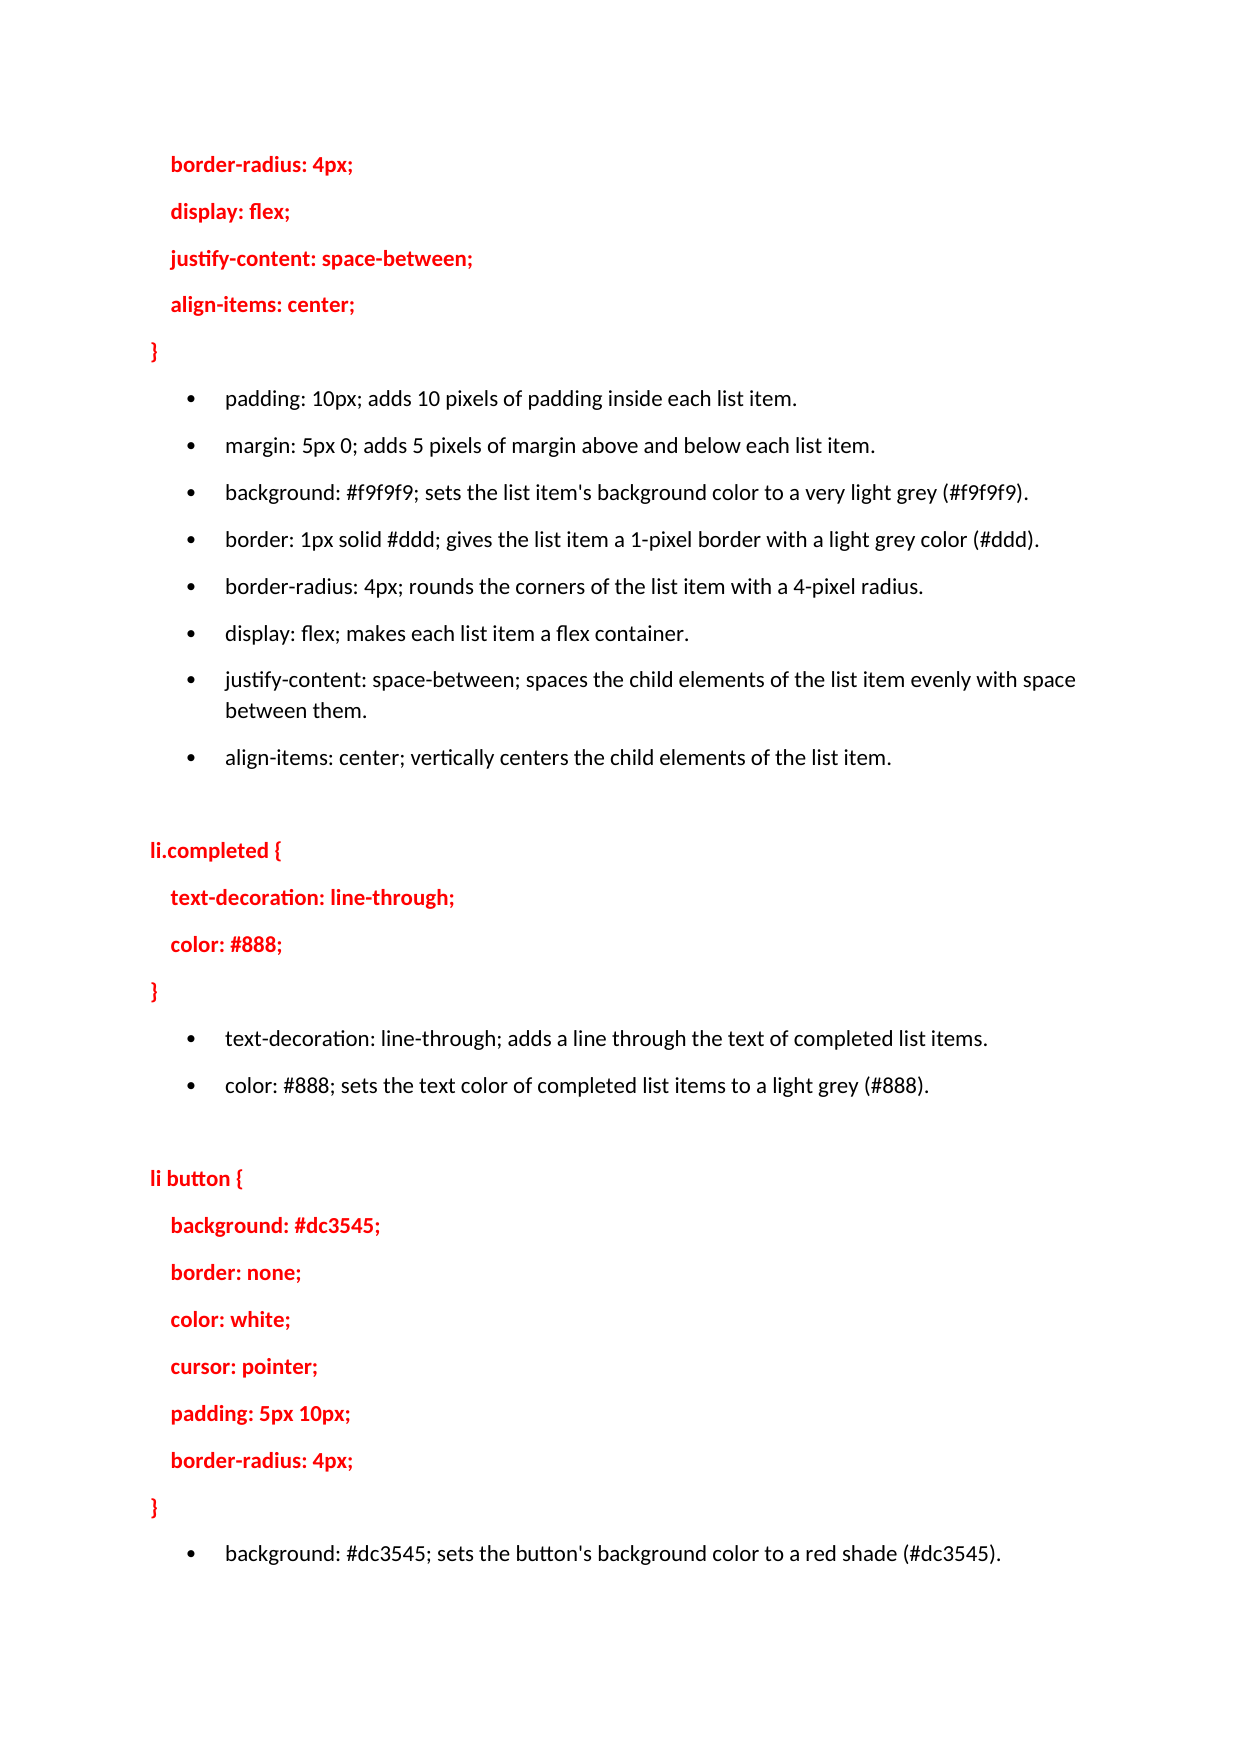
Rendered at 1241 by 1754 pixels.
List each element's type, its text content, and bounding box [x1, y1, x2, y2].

list background: #f9f9f9; sets the list item's background color to a very light grey (#f9f9f9). [187, 478, 1090, 506]
text li.completed { [150, 836, 1090, 864]
list color: #888; sets the text color of completed list items to a light grey (#888). [187, 1071, 1090, 1099]
list border: 1px solid #ddd; gives the list item a 1-pixel border with a light grey color (#ddd). [187, 525, 1090, 553]
text border-radius: 4px; [150, 150, 1090, 178]
text border: none; [150, 1258, 1090, 1286]
list justify-content: space-between; spaces the child elements of the list item evenly with space between them. [187, 666, 1090, 724]
text text-decoration: line-through; [150, 883, 1090, 911]
list background: #dc3545; sets the button's background color to a red shade (#dc3545). [187, 1539, 1090, 1568]
text background: #dc3545; [150, 1211, 1090, 1239]
text } [150, 337, 1090, 366]
text cursor: pointer; [150, 1352, 1090, 1380]
text border-radius: 4px; [150, 1446, 1090, 1474]
text color: #888; [150, 930, 1090, 958]
text } [150, 977, 1090, 1005]
list display: flex; makes each list item a flex container. [187, 619, 1090, 647]
text display: flex; [150, 197, 1090, 225]
list align-items: center; vertically centers the child elements of the list item. [187, 743, 1090, 771]
list text-decoration: line-through; adds a line through the text of completed list items. [187, 1024, 1090, 1052]
text justify-content: space-between; [150, 244, 1090, 272]
list padding: 10px; adds 10 pixels of padding inside each list item. [187, 384, 1090, 412]
text color: white; [150, 1305, 1090, 1333]
text align-items: center; [150, 291, 1090, 319]
list border-radius: 4px; rounds the corners of the list item with a 4-pixel radius. [187, 572, 1090, 600]
text } [150, 1493, 1090, 1521]
text li button { [150, 1164, 1090, 1193]
list margin: 5px 0; adds 5 pixels of margin above and below each list item. [187, 431, 1090, 459]
text padding: 5px 10px; [150, 1399, 1090, 1427]
